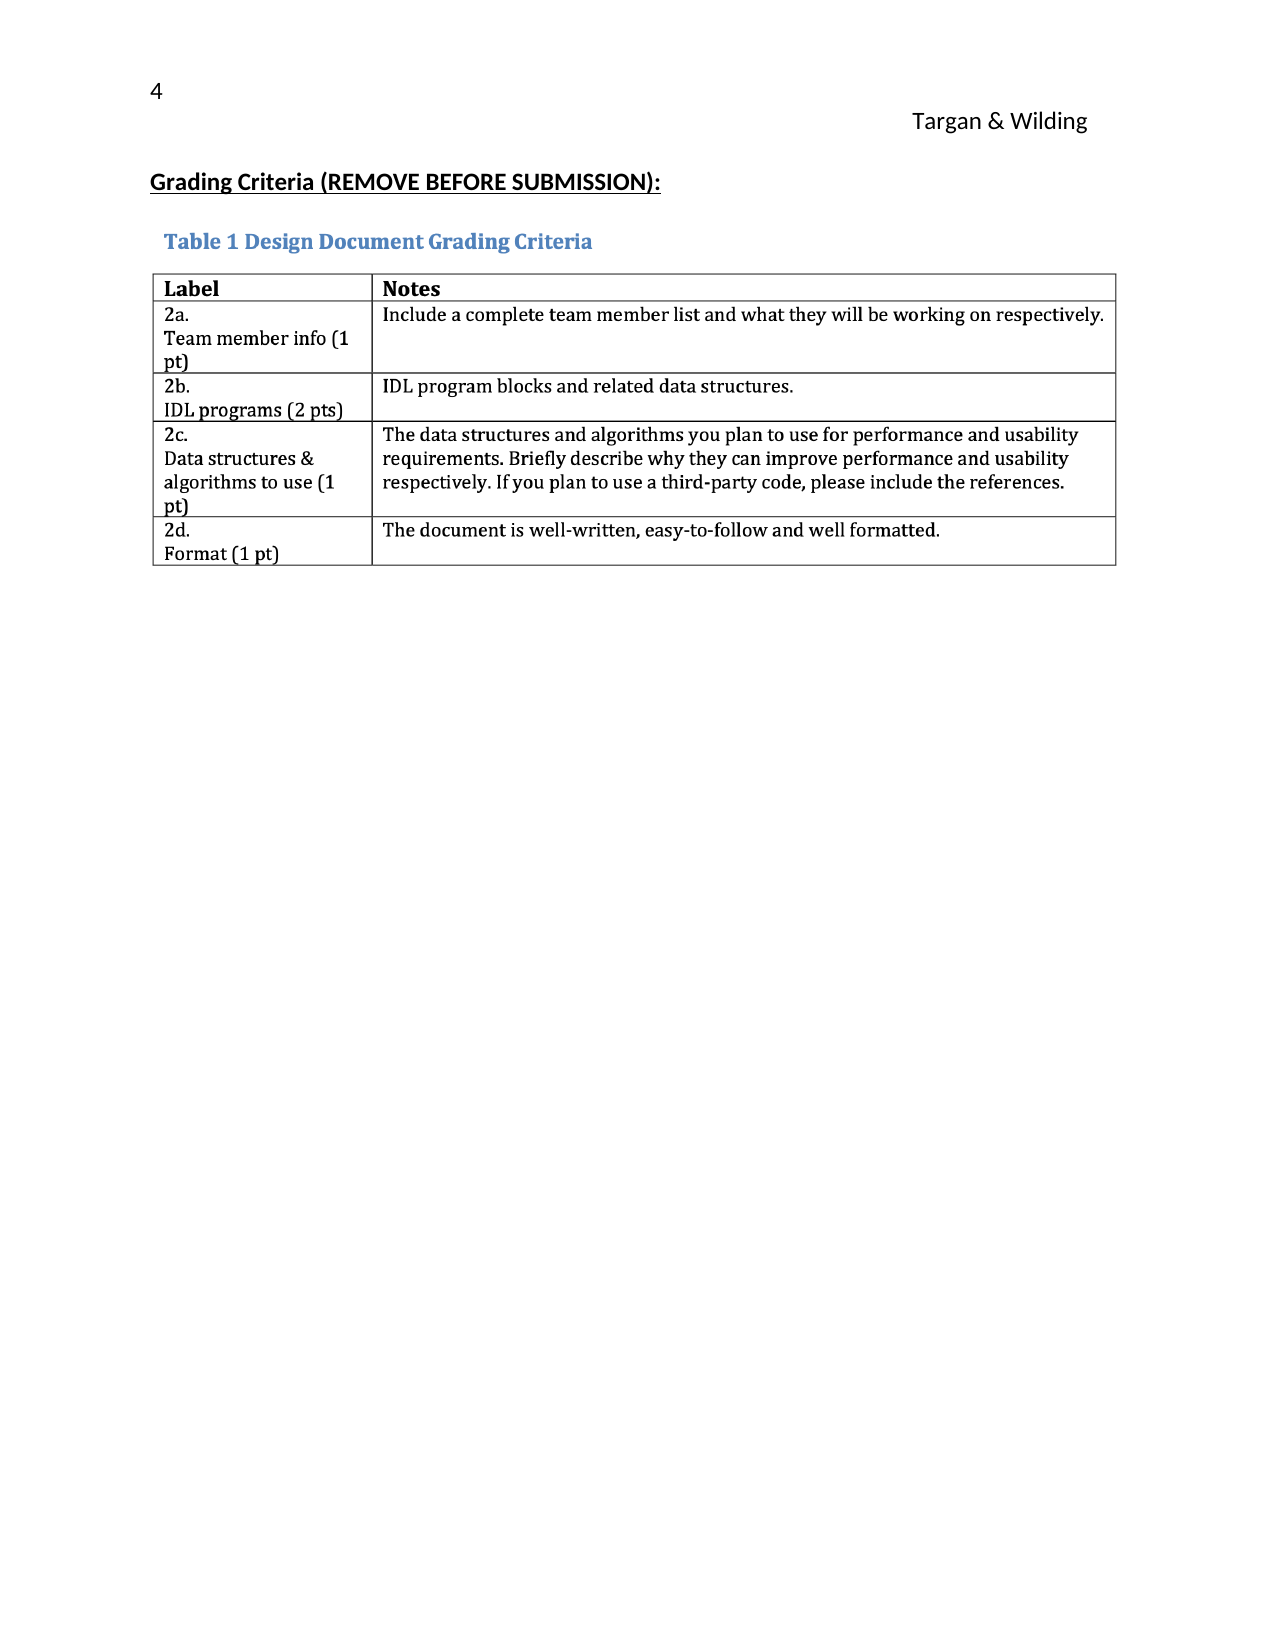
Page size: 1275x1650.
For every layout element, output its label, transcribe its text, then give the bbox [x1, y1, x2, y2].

text Grading Criteria (REMOVE BEFORE SUBMISSION): [150, 167, 1125, 197]
picture [150, 227, 1125, 574]
